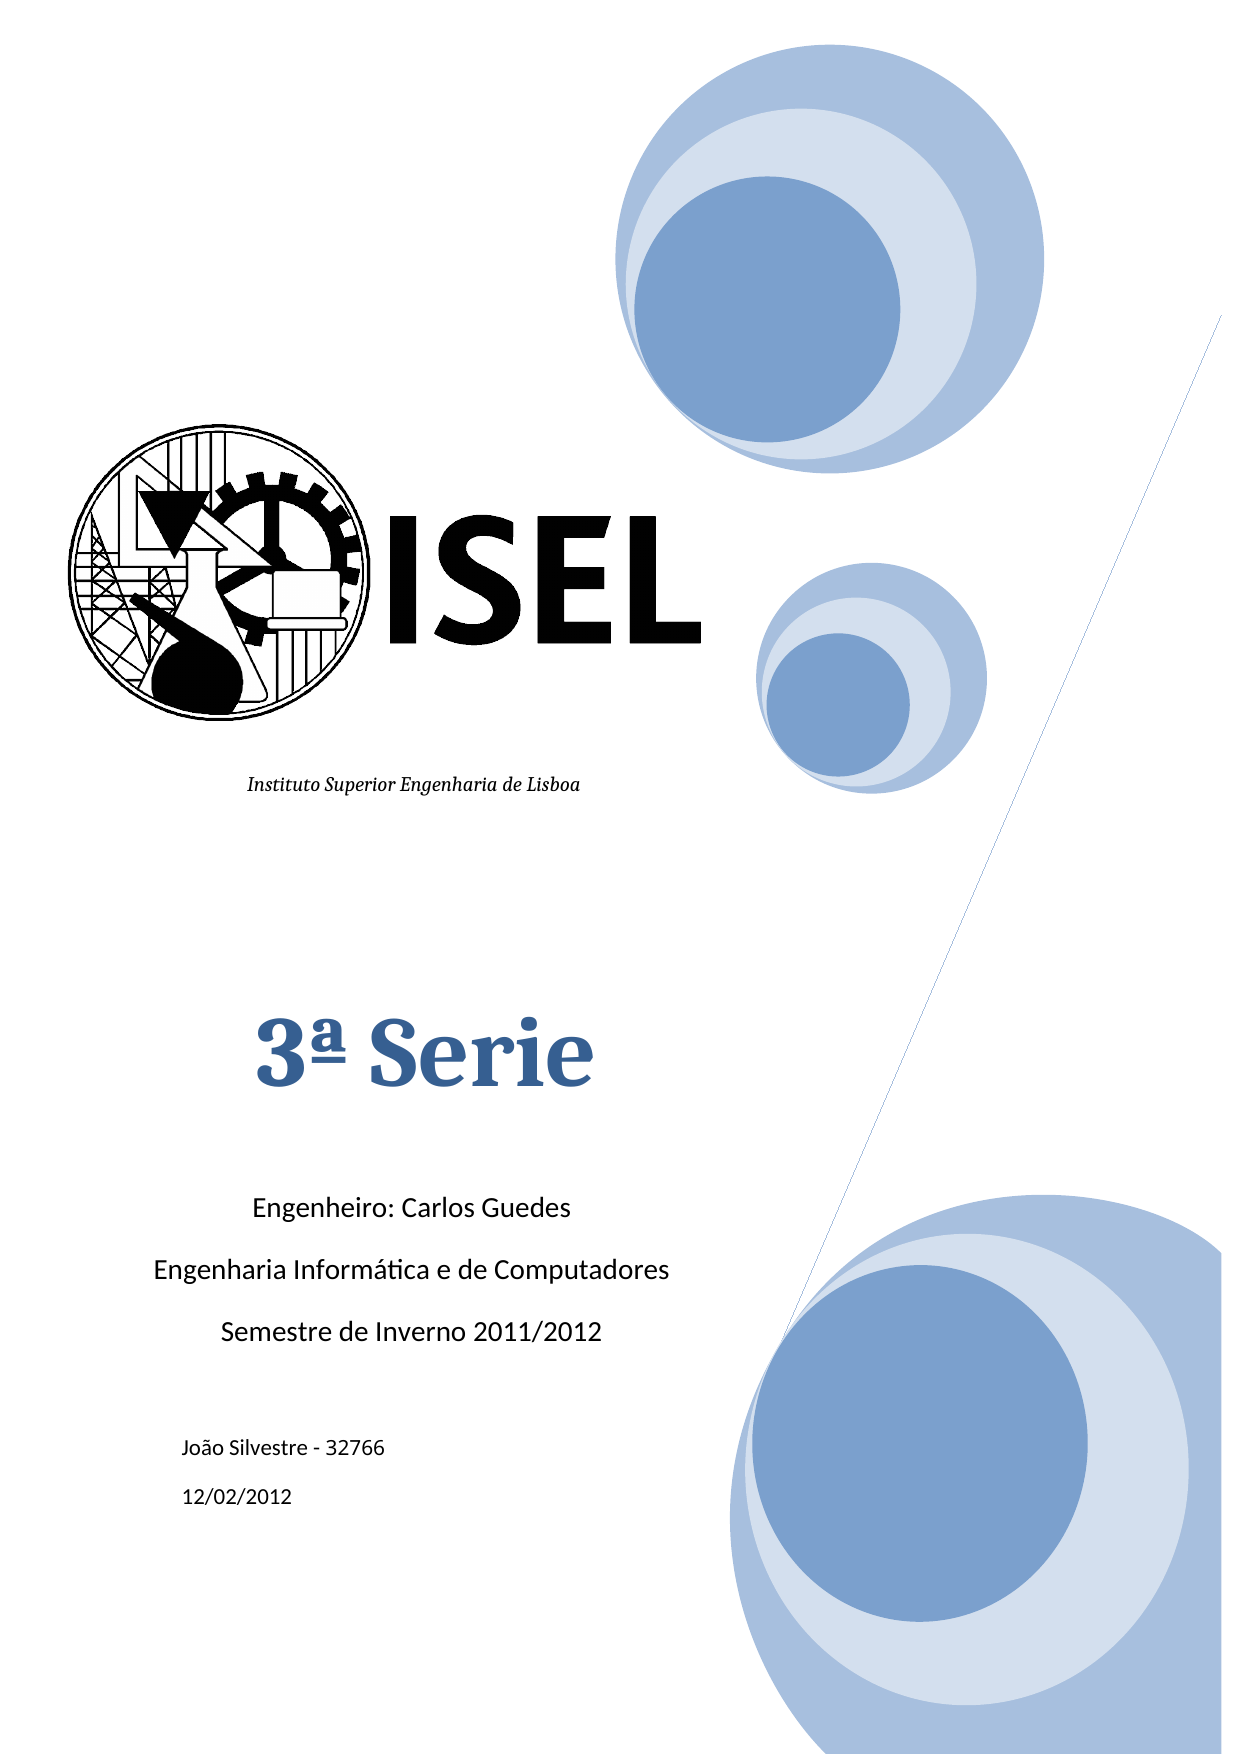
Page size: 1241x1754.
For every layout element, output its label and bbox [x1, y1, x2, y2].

picture [67, 424, 712, 721]
